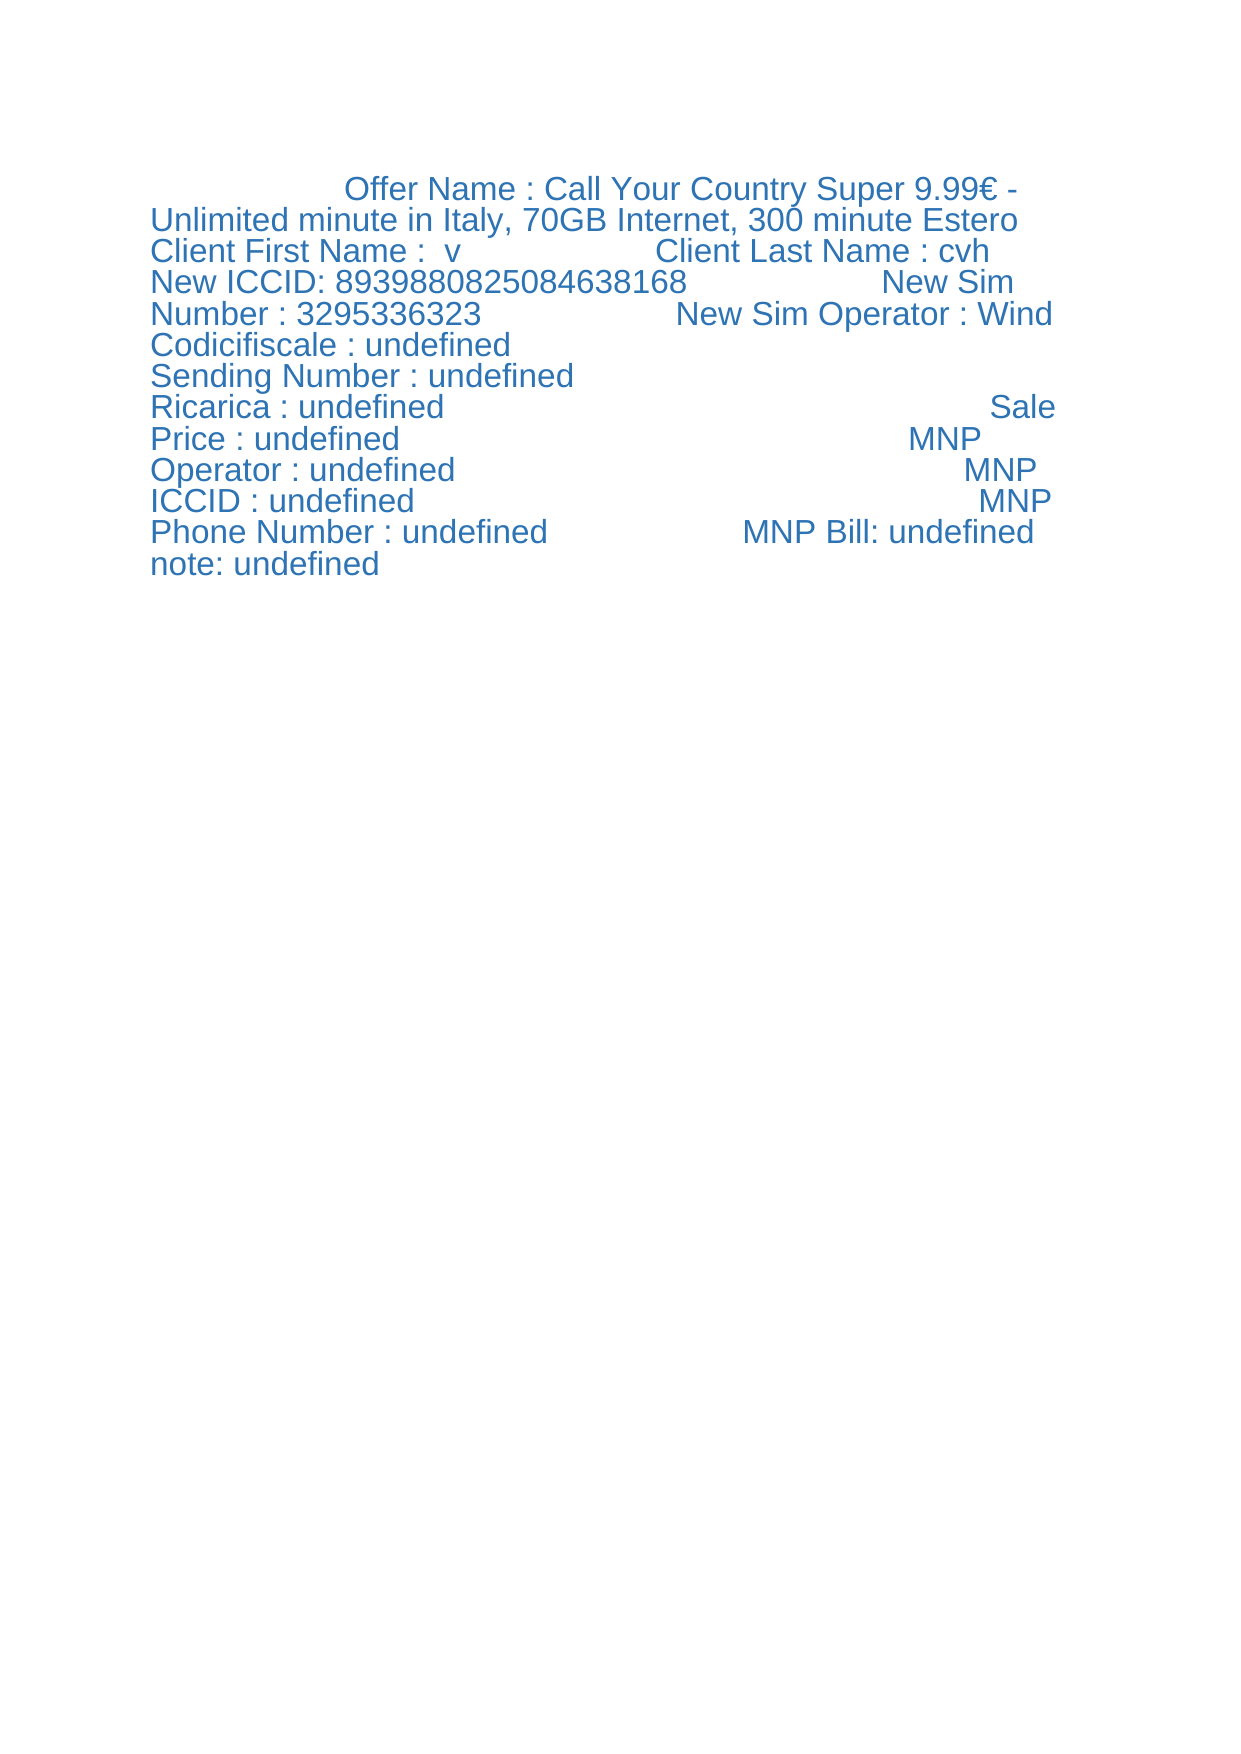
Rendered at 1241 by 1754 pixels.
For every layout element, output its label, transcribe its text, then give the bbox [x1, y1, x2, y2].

subtitle Offer Name : Call Your Country Super 9.99€ -Unlimited minute in Italy, 70GB Internet, 300 minute Estero Client First Name : v Client Last Name : cvh New ICCID: 8939880825084638168 New Sim Number : 3295336323 New Sim Operator : Wind Codicifiscale : undefined Sending Number : undefined Ricarica : undefined Sale Price : undefined MNP Operator : undefined MNP ICCID : undefined MNP Phone Number : undefined MNP Bill: undefined note: undefined [150, 175, 1090, 581]
